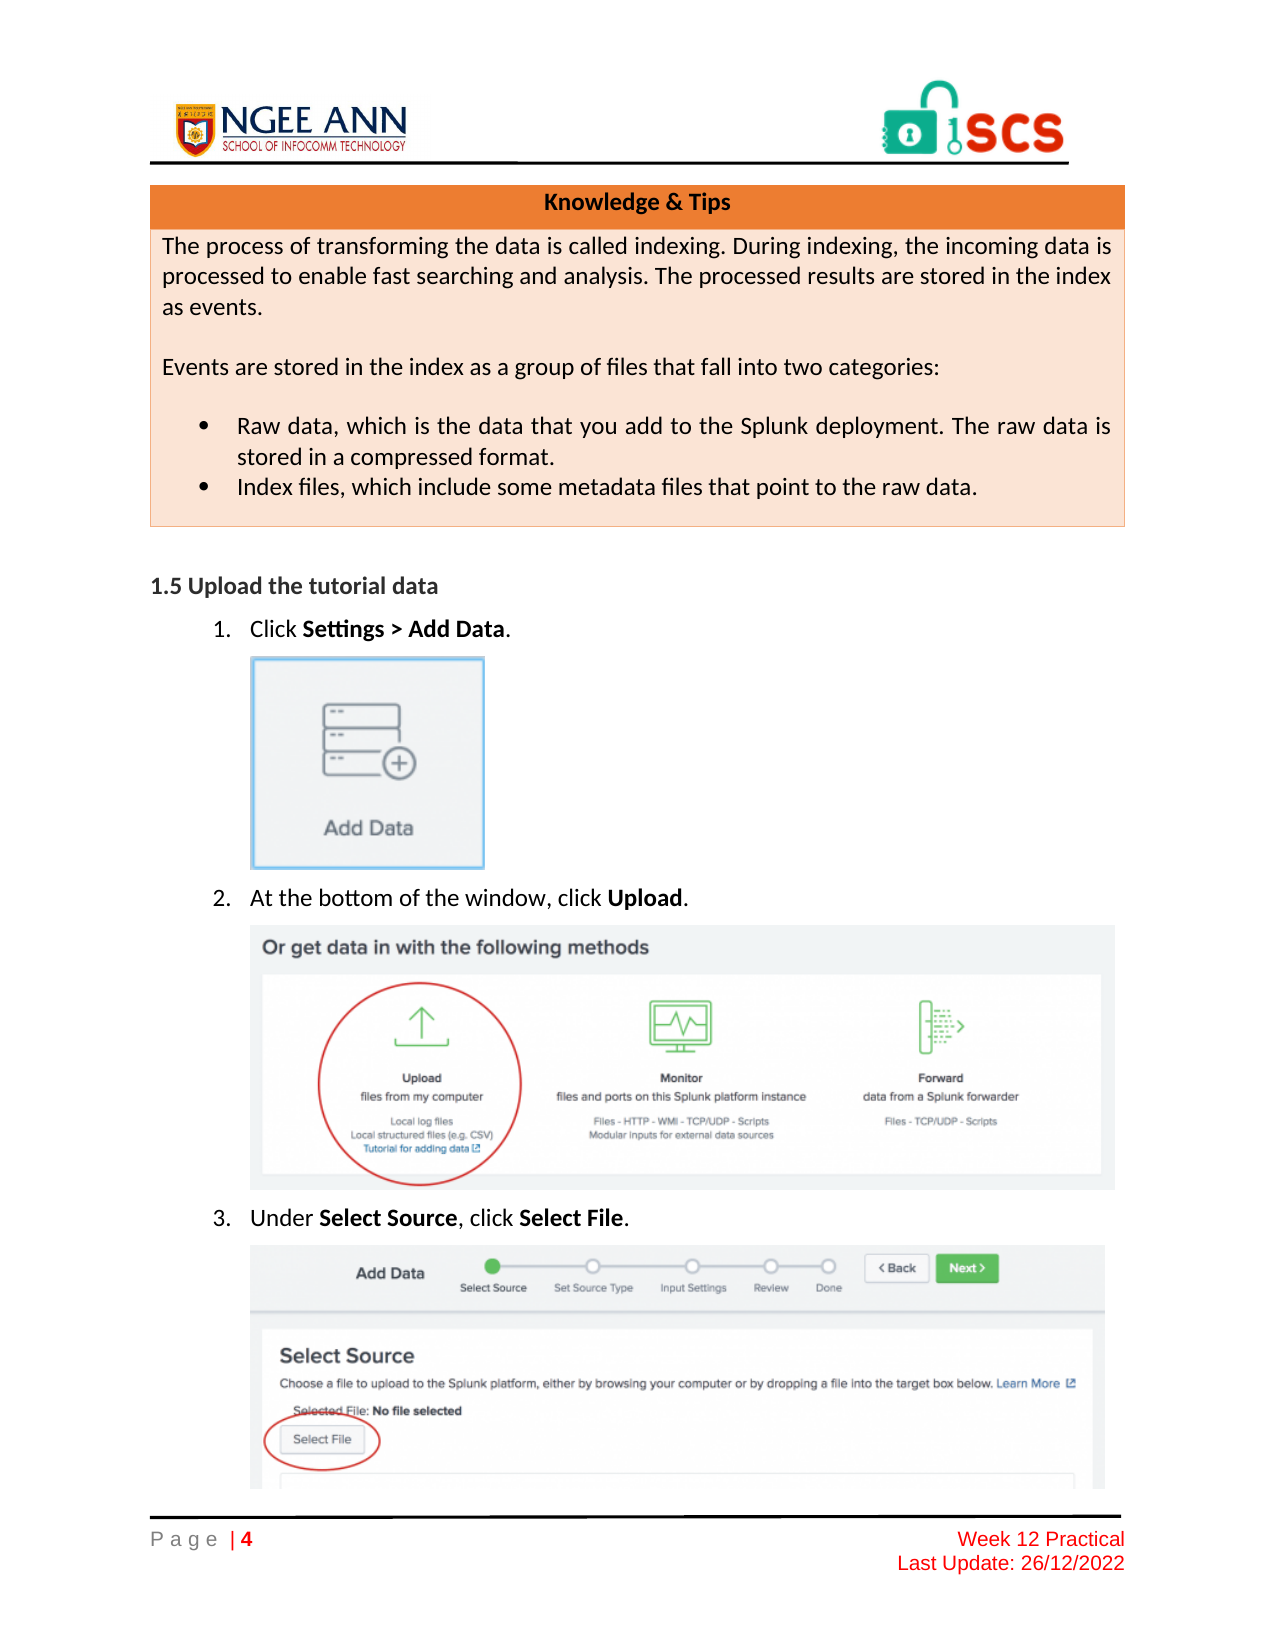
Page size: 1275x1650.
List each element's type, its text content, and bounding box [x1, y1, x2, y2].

picture [250, 1245, 1105, 1489]
list Under Select Source, click Select File. [212, 1202, 1125, 1232]
list At the bottom of the window, click Upload. [212, 882, 1125, 913]
table_header Knowledge & Tips [151, 186, 1124, 229]
subtitle 1.5 Upload the tutorial data [150, 570, 1125, 601]
table_cell The process of transforming the data is called indexing. During indexing, the incoming data is processed to enable fast searching and analysis. The processed results are stored in the index as events. Events are stored in the index as a group of files that fall into two categories: Raw data, which is the data that you add to the Splunk deployment. The raw data is stored in a compressed format. Index files, which include some metadata files that point to the raw data. [151, 230, 1124, 526]
picture [250, 656, 485, 870]
picture [876, 75, 1069, 161]
list Click Settings > Add Data. [212, 613, 1125, 644]
picture [250, 925, 1115, 1190]
picture [150, 94, 431, 161]
